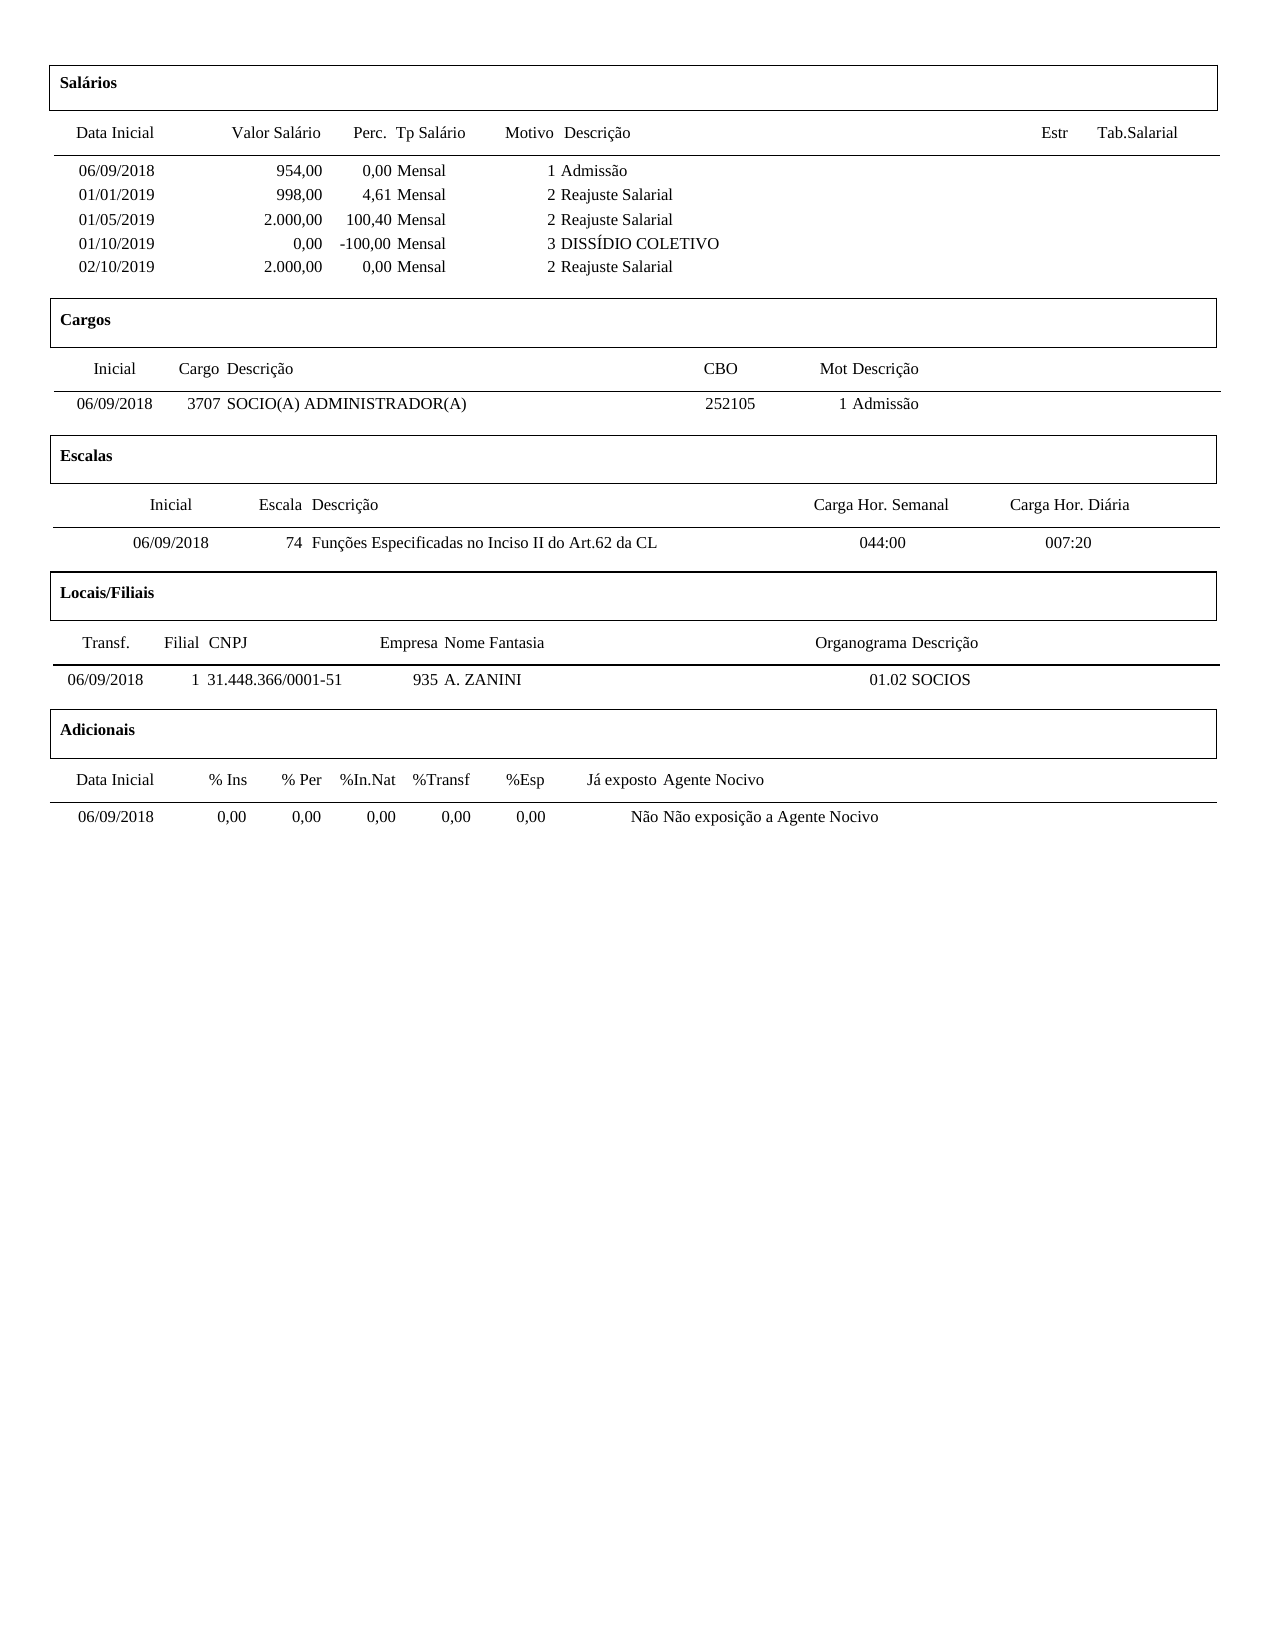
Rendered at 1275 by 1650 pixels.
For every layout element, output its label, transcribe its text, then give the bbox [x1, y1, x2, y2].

text Data Inicial Valor Salário Perc. Tp Salário Motivo Descrição Estr Tab.Salarial [76, 122, 1231, 142]
table_cell 4,61 Mensal [329, 182, 496, 207]
table_cell 100,40 Mensal [329, 207, 496, 232]
table_header Inicial [54, 360, 166, 391]
table_cell 3707 SOCIO(A) ADMINISTRADOR(A) [166, 392, 585, 414]
table_cell 1 Admissão [785, 392, 1221, 414]
table_header Cargo Descrição [166, 360, 585, 391]
table_cell 0,00 Mensal [329, 257, 496, 278]
text Inicial Escala Descrição Carga Hor. Semanal Carga Hor. Diária [149, 443, 1231, 514]
table_header Mot Descrição [785, 360, 1221, 391]
text Transf. Filial CNPJ Empresa Nome Fantasia Organograma Descrição [82, 632, 1231, 652]
text 06/09/2018 0,00 0,00 0,00 0,00 0,00 Não Não exposição a Agente Nocivo [78, 807, 1231, 826]
table_header 1 Admissão [496, 156, 1220, 182]
text Data Inicial % Ins % Per %In.Nat %Transf %Esp Já exposto Agente Nocivo [76, 770, 1231, 789]
table_cell 998,00 [209, 182, 328, 207]
table_cell 2.000,00 [209, 207, 328, 232]
table_cell 2 Reajuste Salarial [496, 207, 1220, 232]
table_header 06/09/2018 [54, 156, 209, 182]
table_cell 01/01/2019 [54, 182, 209, 207]
table_header Salários [50, 66, 1217, 110]
table_header 0,00 Mensal [329, 156, 496, 182]
table_cell 01/05/2019 [54, 207, 209, 232]
table_cell 3 DISSÍDIO COLETIVO [496, 232, 1220, 257]
table_cell 06/09/2018 [54, 392, 166, 414]
table_cell 252105 [585, 392, 785, 414]
table_cell 01/10/2019 [54, 232, 209, 257]
table_cell 0,00 [209, 232, 328, 257]
table_header CBO [585, 360, 785, 391]
table_cell 2 Reajuste Salarial [496, 257, 1220, 278]
table_header 954,00 [209, 156, 328, 182]
text 06/09/2018 74 Funções Especificadas no Inciso II do Art.62 da CL 044:00 007:20 [133, 532, 1231, 552]
subtitle 06/09/2018 1 31.448.366/0001-51 935 A. ZANINI 01.02 SOCIOS [67, 670, 1231, 689]
table_cell 2.000,00 [209, 257, 328, 278]
table_cell -100,00 Mensal [329, 232, 496, 257]
table_cell 02/10/2019 [54, 257, 209, 278]
table_cell 2 Reajuste Salarial [496, 182, 1220, 207]
